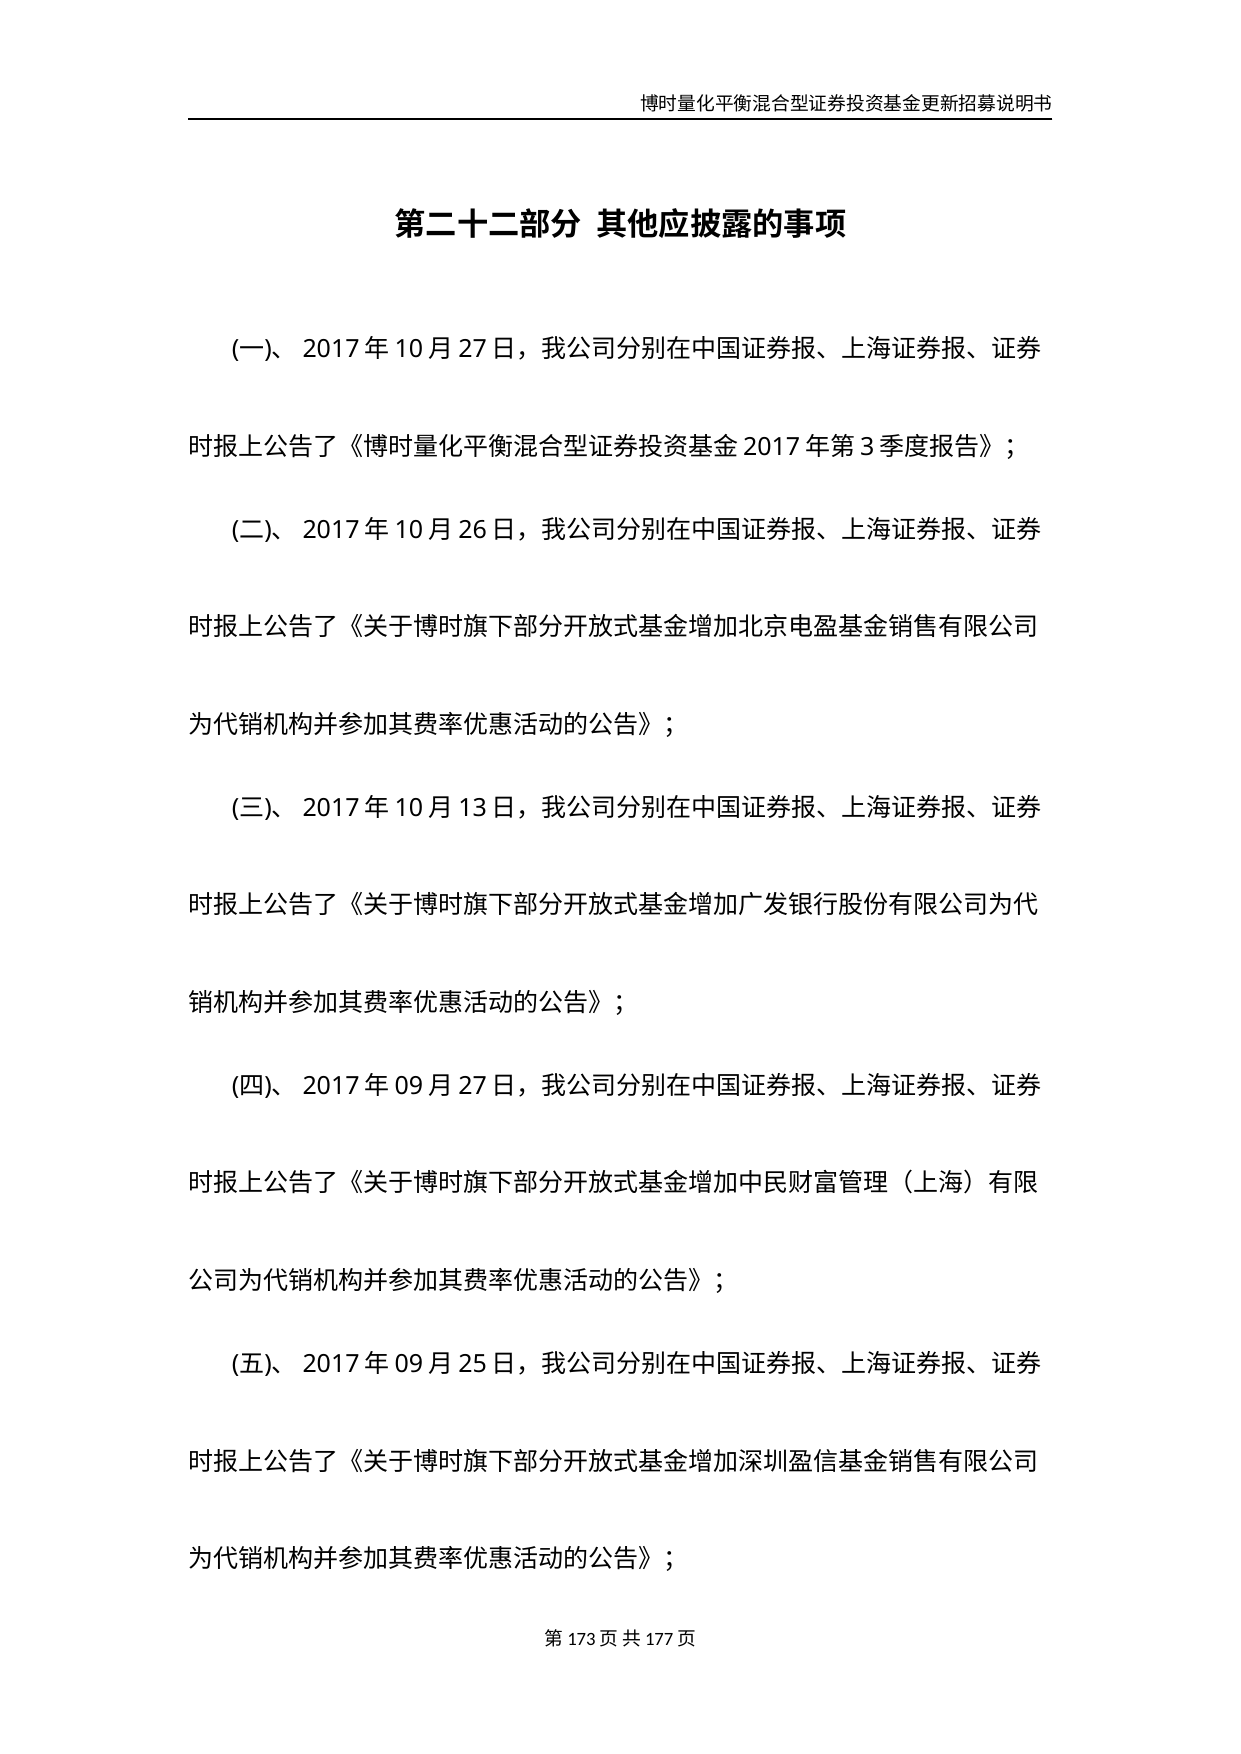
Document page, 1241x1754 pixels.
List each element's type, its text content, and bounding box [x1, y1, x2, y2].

text (三)、 2017年10月13日，我公司分别在中国证券报、上海证券报、证券时报上公告了《关于博时旗下部分开放式基金增加广发银行股份有限公司为代销机构并参加其费率优惠活动的公告》； [188, 773, 1052, 1033]
text (四)、 2017年09月27日，我公司分别在中国证券报、上海证券报、证券时报上公告了《关于博时旗下部分开放式基金增加中民财富管理（上海）有限公司为代销机构并参加其费率优惠活动的公告》； [188, 1051, 1052, 1311]
text (二)、 2017年10月26日，我公司分别在中国证券报、上海证券报、证券时报上公告了《关于博时旗下部分开放式基金增加北京电盈基金销售有限公司为代销机构并参加其费率优惠活动的公告》； [188, 495, 1052, 755]
text (五)、 2017年09月25日，我公司分别在中国证券报、上海证券报、证券时报上公告了《关于博时旗下部分开放式基金增加深圳盈信基金销售有限公司为代销机构并参加其费率优惠活动的公告》； [188, 1329, 1052, 1589]
subtitle 第二十二部分 其他应披露的事项 [188, 189, 1052, 254]
text (一)、 2017年10月27日，我公司分别在中国证券报、上海证券报、证券时报上公告了《博时量化平衡混合型证券投资基金2017年第3季度报告》； [188, 314, 1052, 477]
